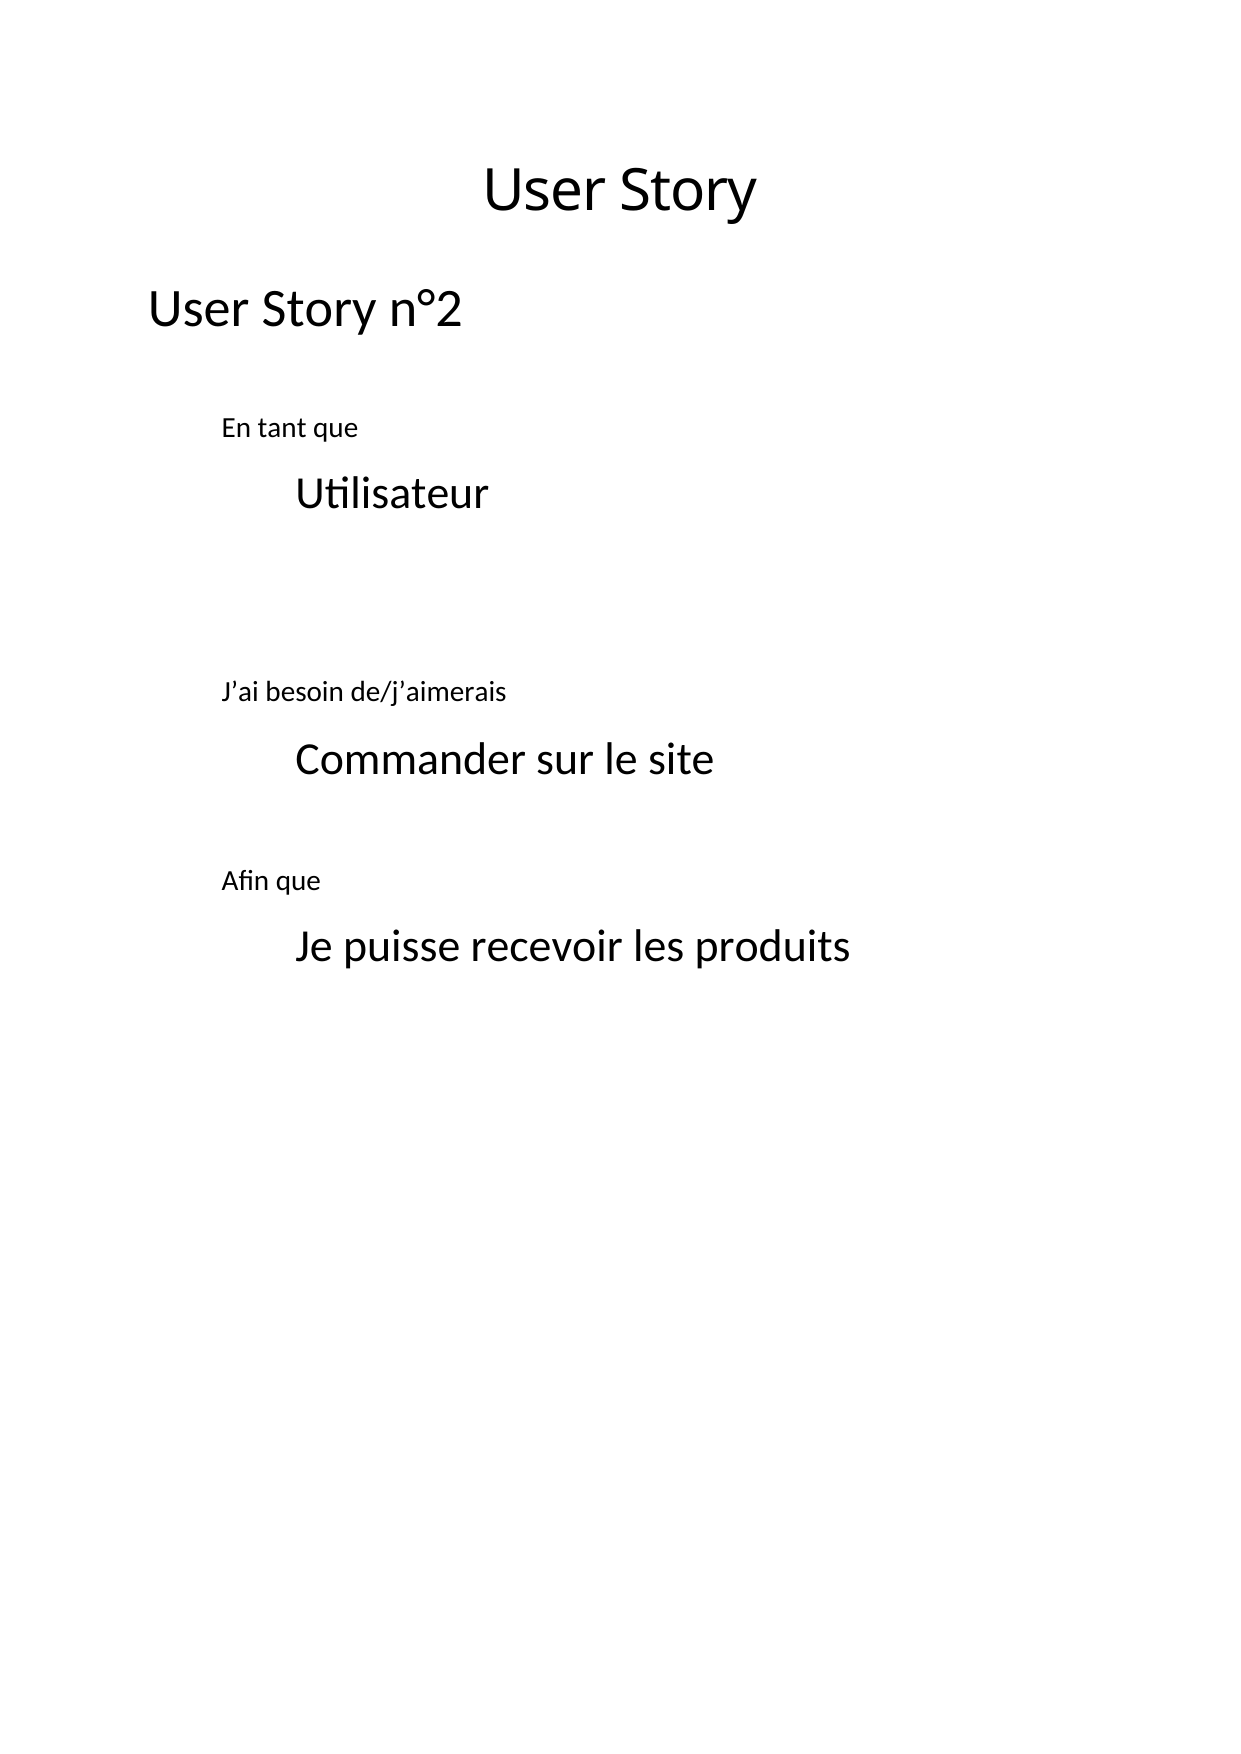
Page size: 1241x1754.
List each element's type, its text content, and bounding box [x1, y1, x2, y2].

text Afin que [148, 862, 1093, 898]
text User Story n°2 [148, 274, 1093, 340]
text Je puisse recevoir les produits [148, 917, 1093, 973]
text Commander sur le site [148, 730, 1093, 786]
text En tant que [148, 409, 1093, 444]
text Utilisateur [148, 464, 1093, 520]
text J’ai besoin de/j’aimerais [148, 673, 1093, 708]
title User Story [148, 148, 1093, 227]
